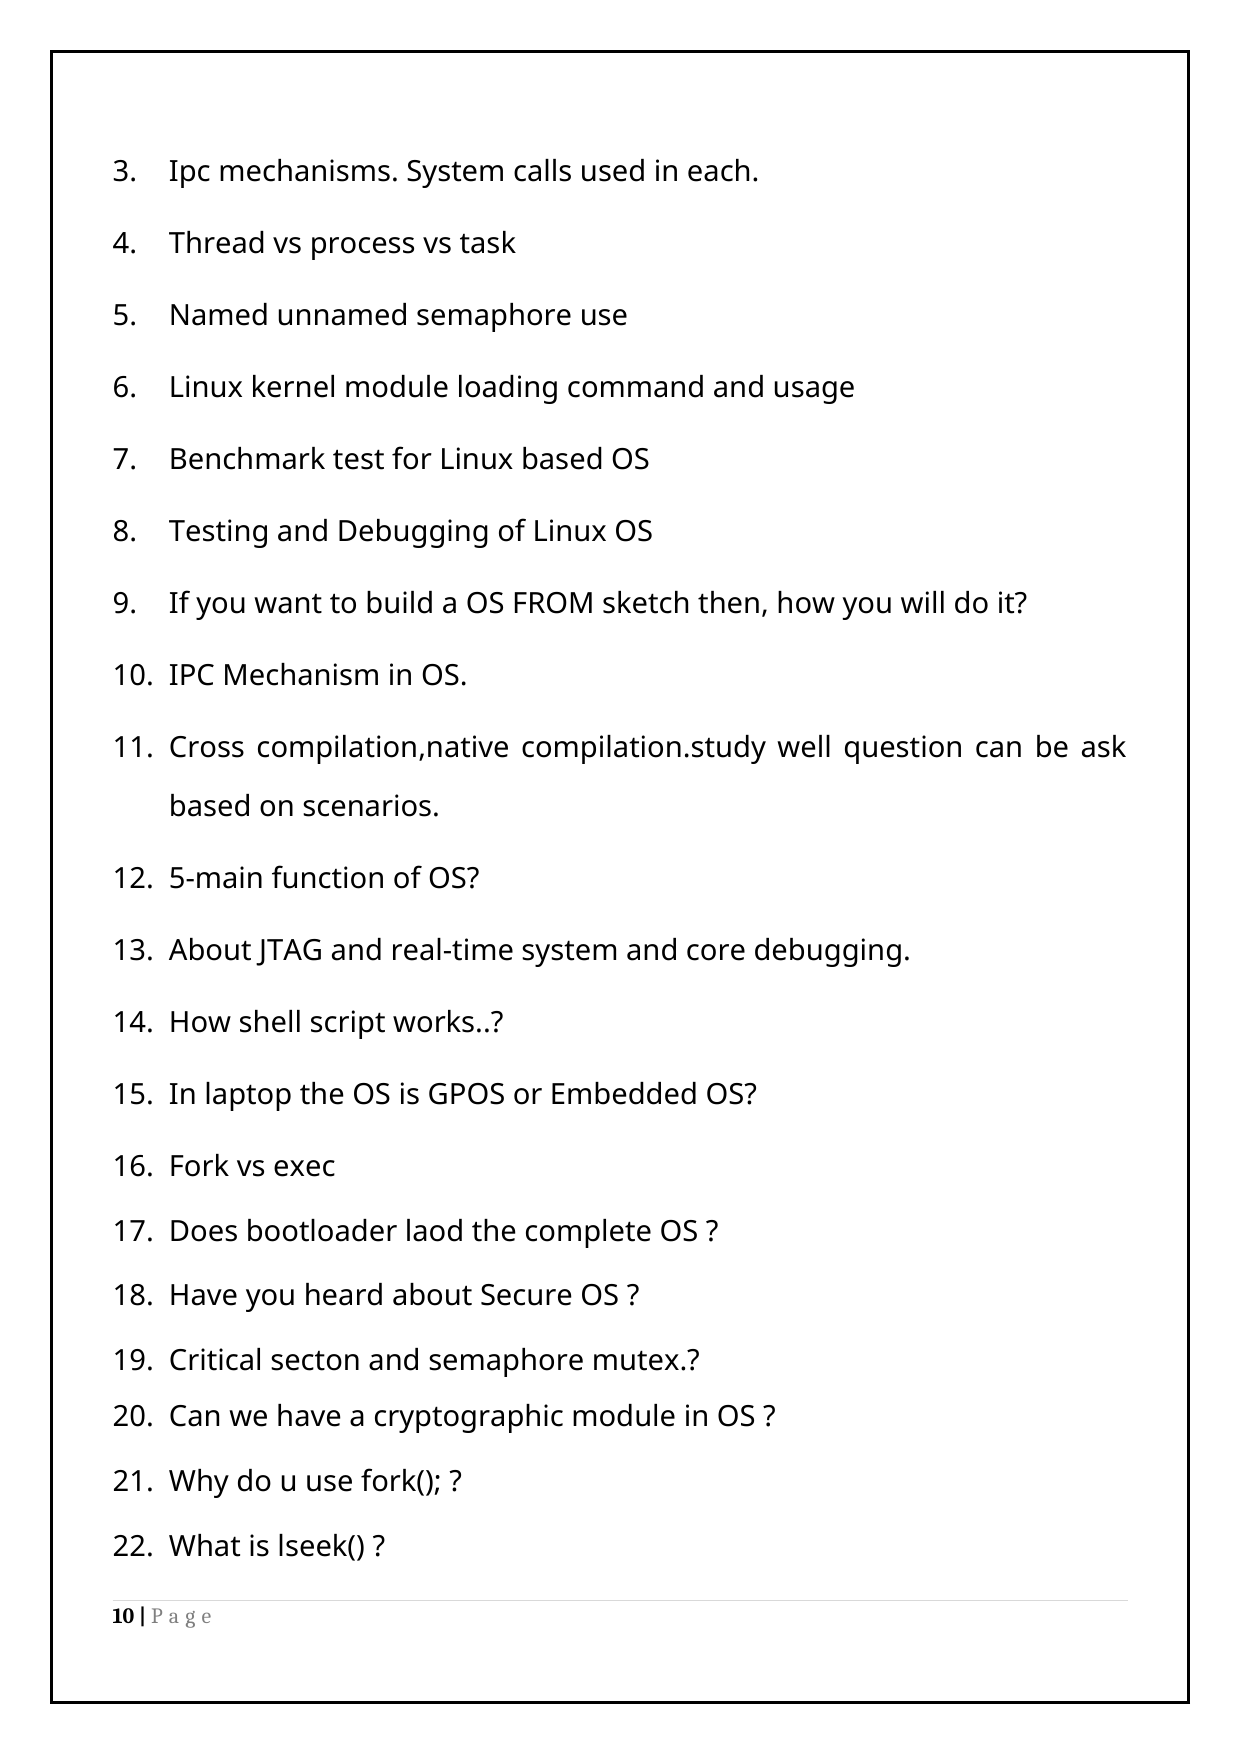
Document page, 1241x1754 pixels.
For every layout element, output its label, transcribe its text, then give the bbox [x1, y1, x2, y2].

list 5-main function of OS? [112, 857, 1128, 897]
list Critical secton and semaphore mutex.? [112, 1339, 1128, 1379]
list Can we have a cryptographic module in OS ? [112, 1395, 1128, 1435]
list About JTAG and real-time system and core debugging. [112, 929, 1128, 969]
list Fork vs exec [112, 1145, 1128, 1185]
list Does bootloader laod the complete OS ? [112, 1210, 1128, 1249]
list IPC Mechanism in OS. [112, 654, 1128, 693]
list Named unnamed semaphore use [112, 294, 1128, 334]
list Ipc mechanisms. System calls used in each. [112, 150, 1128, 190]
list If you want to build a OS FROM sketch then, how you will do it? [112, 582, 1128, 622]
list Testing and Debugging of Linux OS [112, 510, 1128, 549]
list Why do u use fork(); ? [112, 1460, 1128, 1500]
list Cross compilation,native compilation.study well question can be ask based on scenarios. [112, 726, 1128, 825]
list How shell script works..? [112, 1001, 1128, 1041]
list What is lseek() ? [112, 1525, 1128, 1564]
list Linux kernel module loading command and usage [112, 366, 1128, 406]
list Thread vs process vs task [112, 222, 1128, 262]
list Have you heard about Secure OS ? [112, 1274, 1128, 1314]
list In laptop the OS is GPOS or Embedded OS? [112, 1073, 1128, 1113]
list Benchmark test for Linux based OS [112, 438, 1128, 478]
